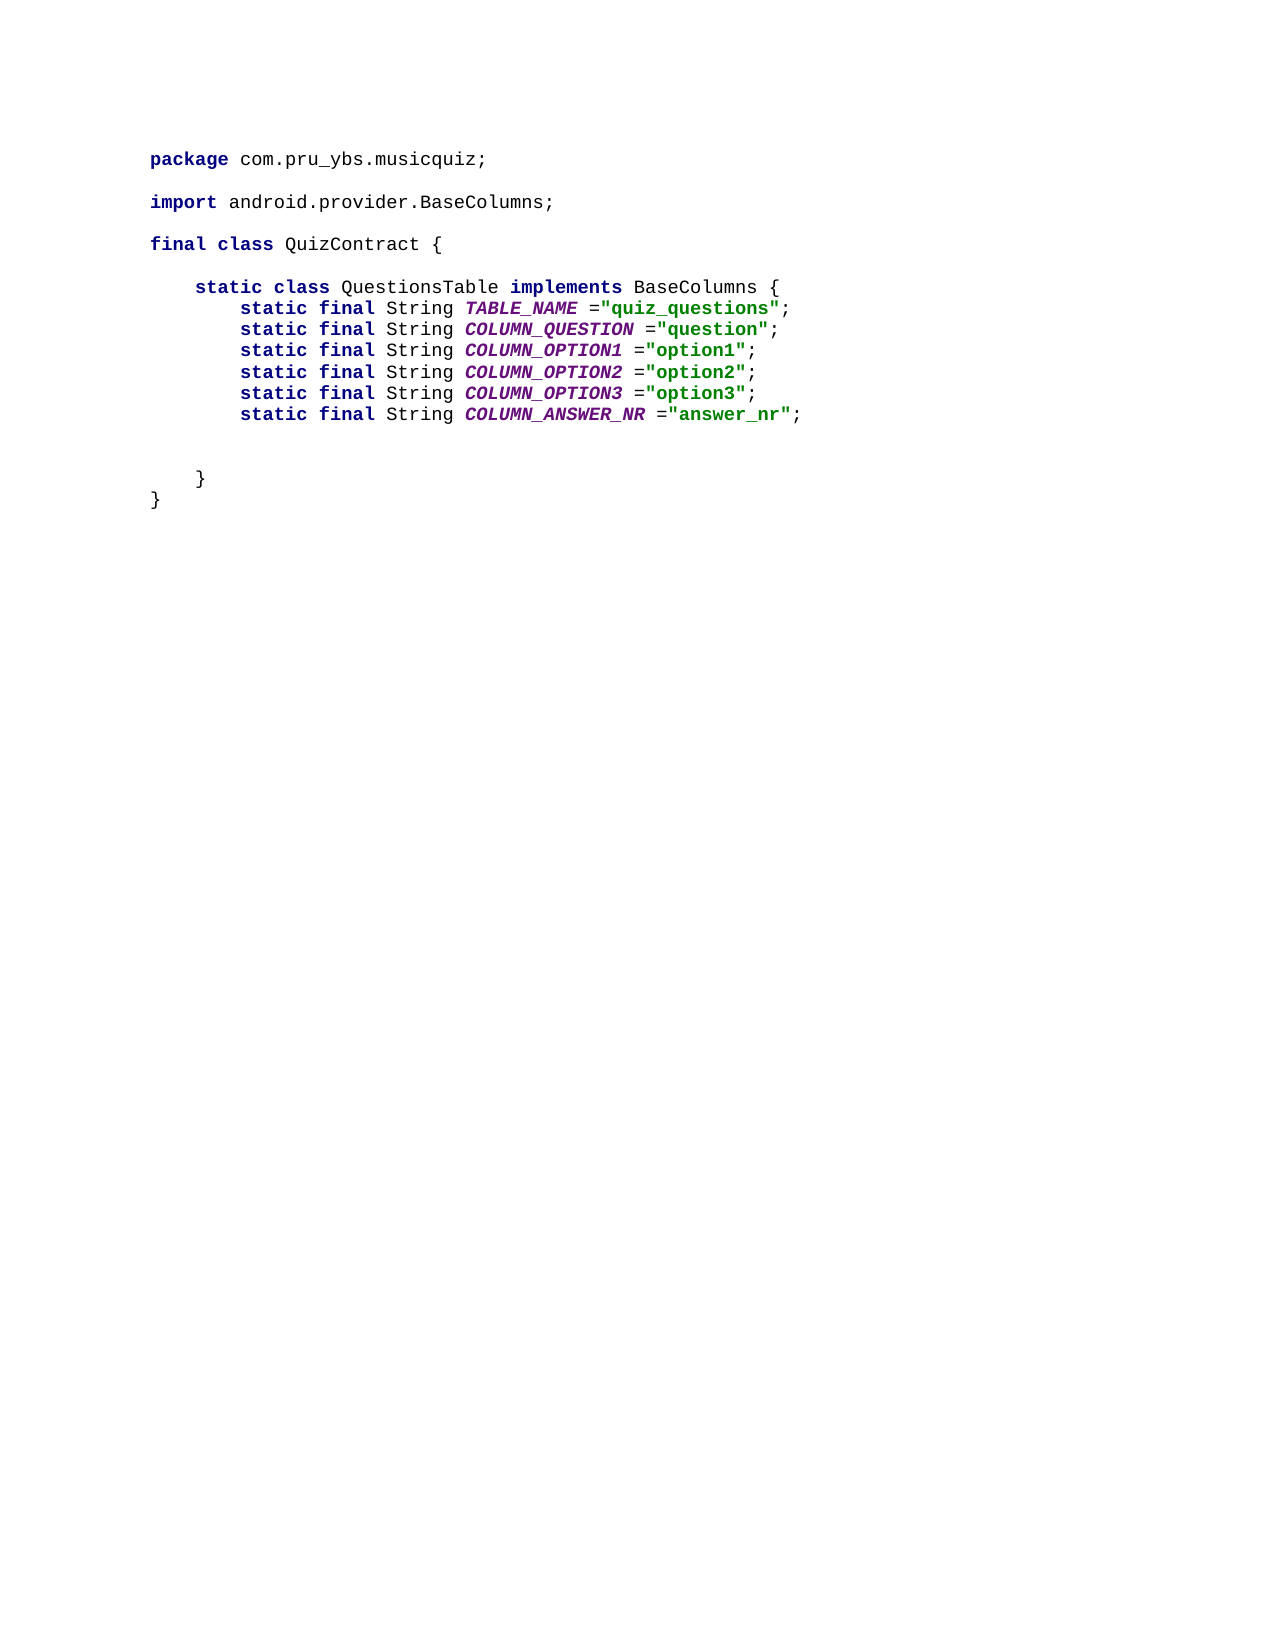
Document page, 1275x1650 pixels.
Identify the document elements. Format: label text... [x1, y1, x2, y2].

text package com.pru_ybs.musicquiz; import android.provider.BaseColumns; final class QuizContract { static class QuestionsTable implements BaseColumns { static final String TABLE_NAME ="quiz_questions"; static final String COLUMN_QUESTION ="question"; static final String COLUMN_OPTION1 ="option1"; static final String COLUMN_OPTION2 ="option2"; static final String COLUMN_OPTION3 ="option3"; static final String COLUMN_ANSWER_NR ="answer_nr"; } } [150, 150, 1125, 511]
